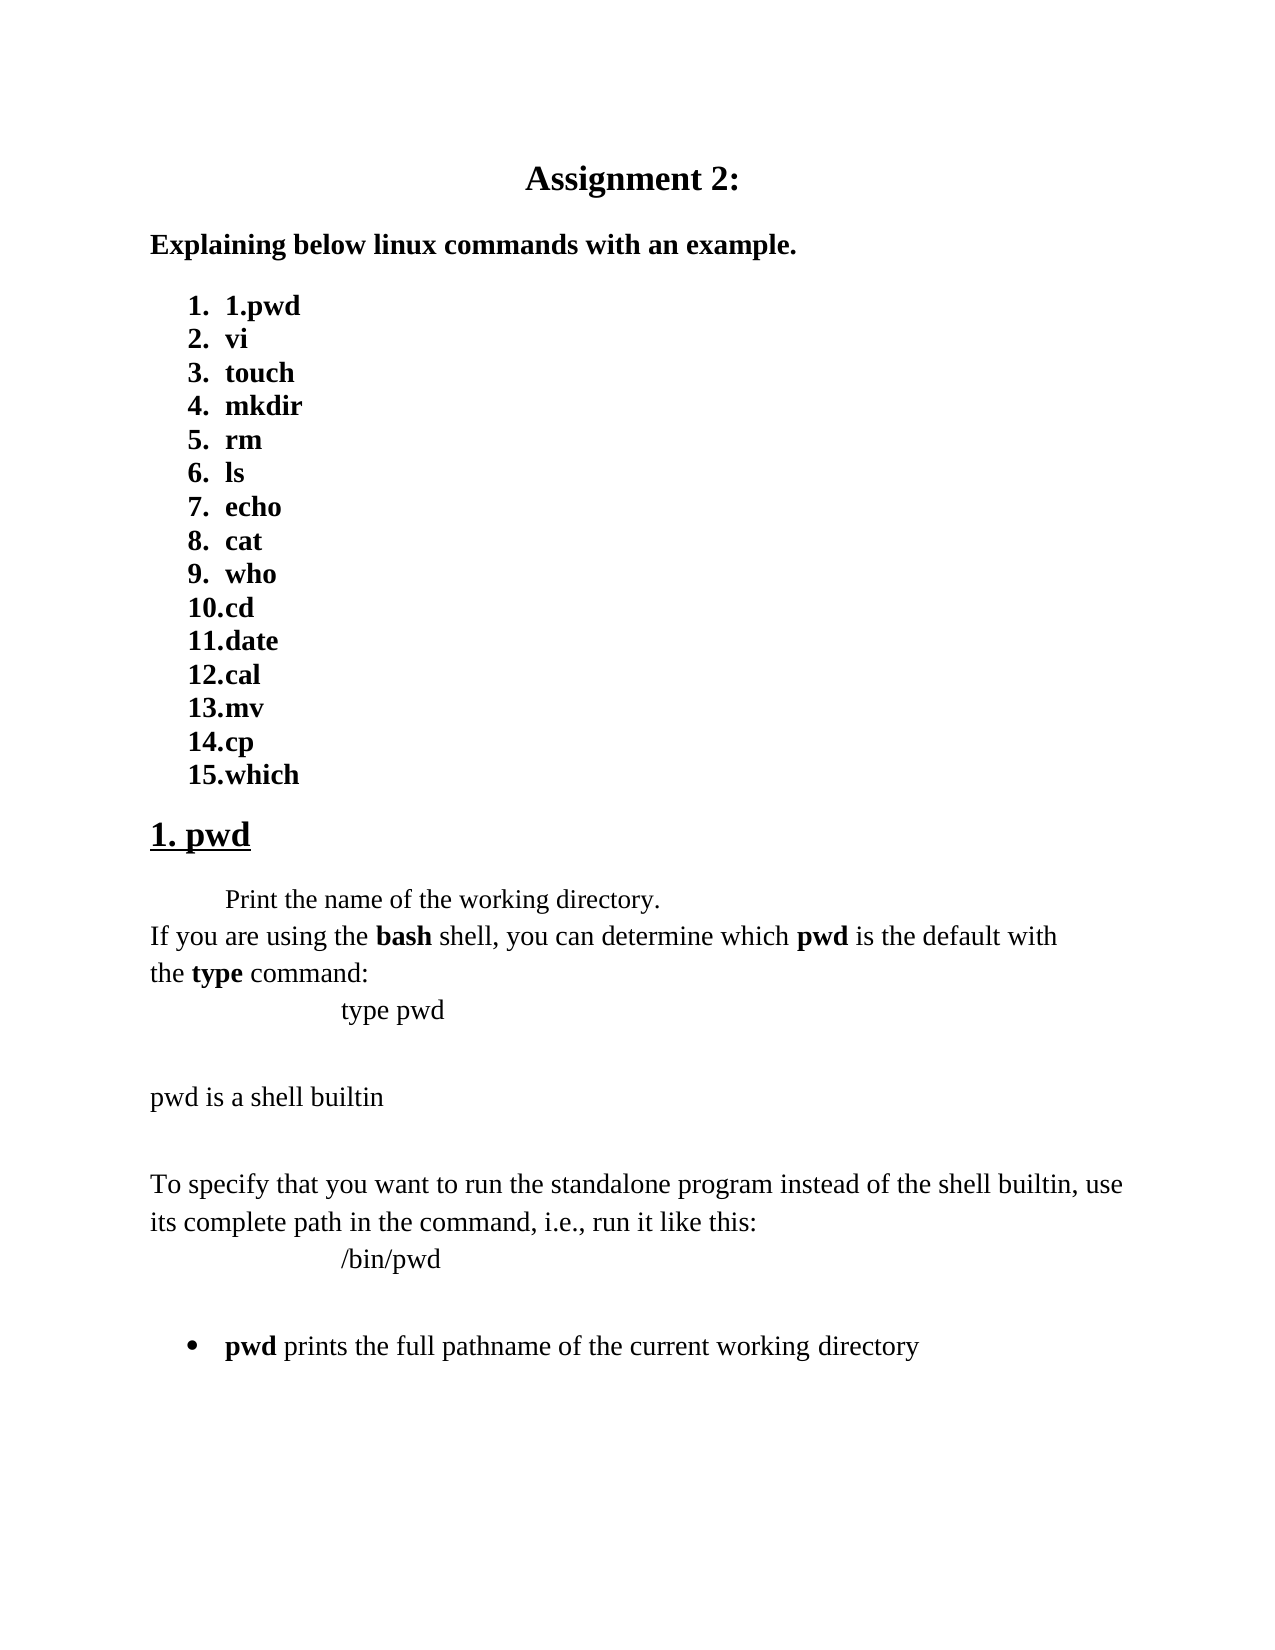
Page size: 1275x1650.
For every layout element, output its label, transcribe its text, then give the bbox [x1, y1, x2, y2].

list 1.pwd [187, 288, 1125, 321]
list cp [187, 724, 1125, 757]
list date [187, 623, 1125, 657]
list who [187, 556, 1125, 590]
list mv [187, 690, 1125, 724]
list ls [187, 456, 1125, 489]
list cal [187, 657, 1125, 690]
text type pwd [150, 993, 1125, 1025]
list cat [187, 523, 1125, 556]
list mkdir [187, 388, 1125, 422]
list rm [187, 422, 1125, 456]
text If you are using the bash shell, you can determine which pwd is the default with the type command: [150, 919, 1125, 988]
text Explaining below linux commands with an example. [150, 227, 1125, 260]
text 1. pwd [150, 813, 1125, 854]
text Assignment 2: [450, 157, 1125, 198]
list echo [187, 489, 1125, 523]
list touch [187, 355, 1125, 388]
text To specify that you want to run the standalone program instead of the shell builtin, use its complete path in the command, i.e., run it like this: [150, 1167, 1125, 1237]
list vi [187, 321, 1125, 355]
list cd [187, 590, 1125, 623]
text pwd is a shell builtin [150, 1080, 1125, 1113]
list which [187, 757, 1125, 791]
text /bin/pwd [150, 1242, 1125, 1274]
list pwd prints the full pathname of the current working directory [187, 1329, 1125, 1361]
text Print the name of the working directory. [150, 883, 1125, 914]
